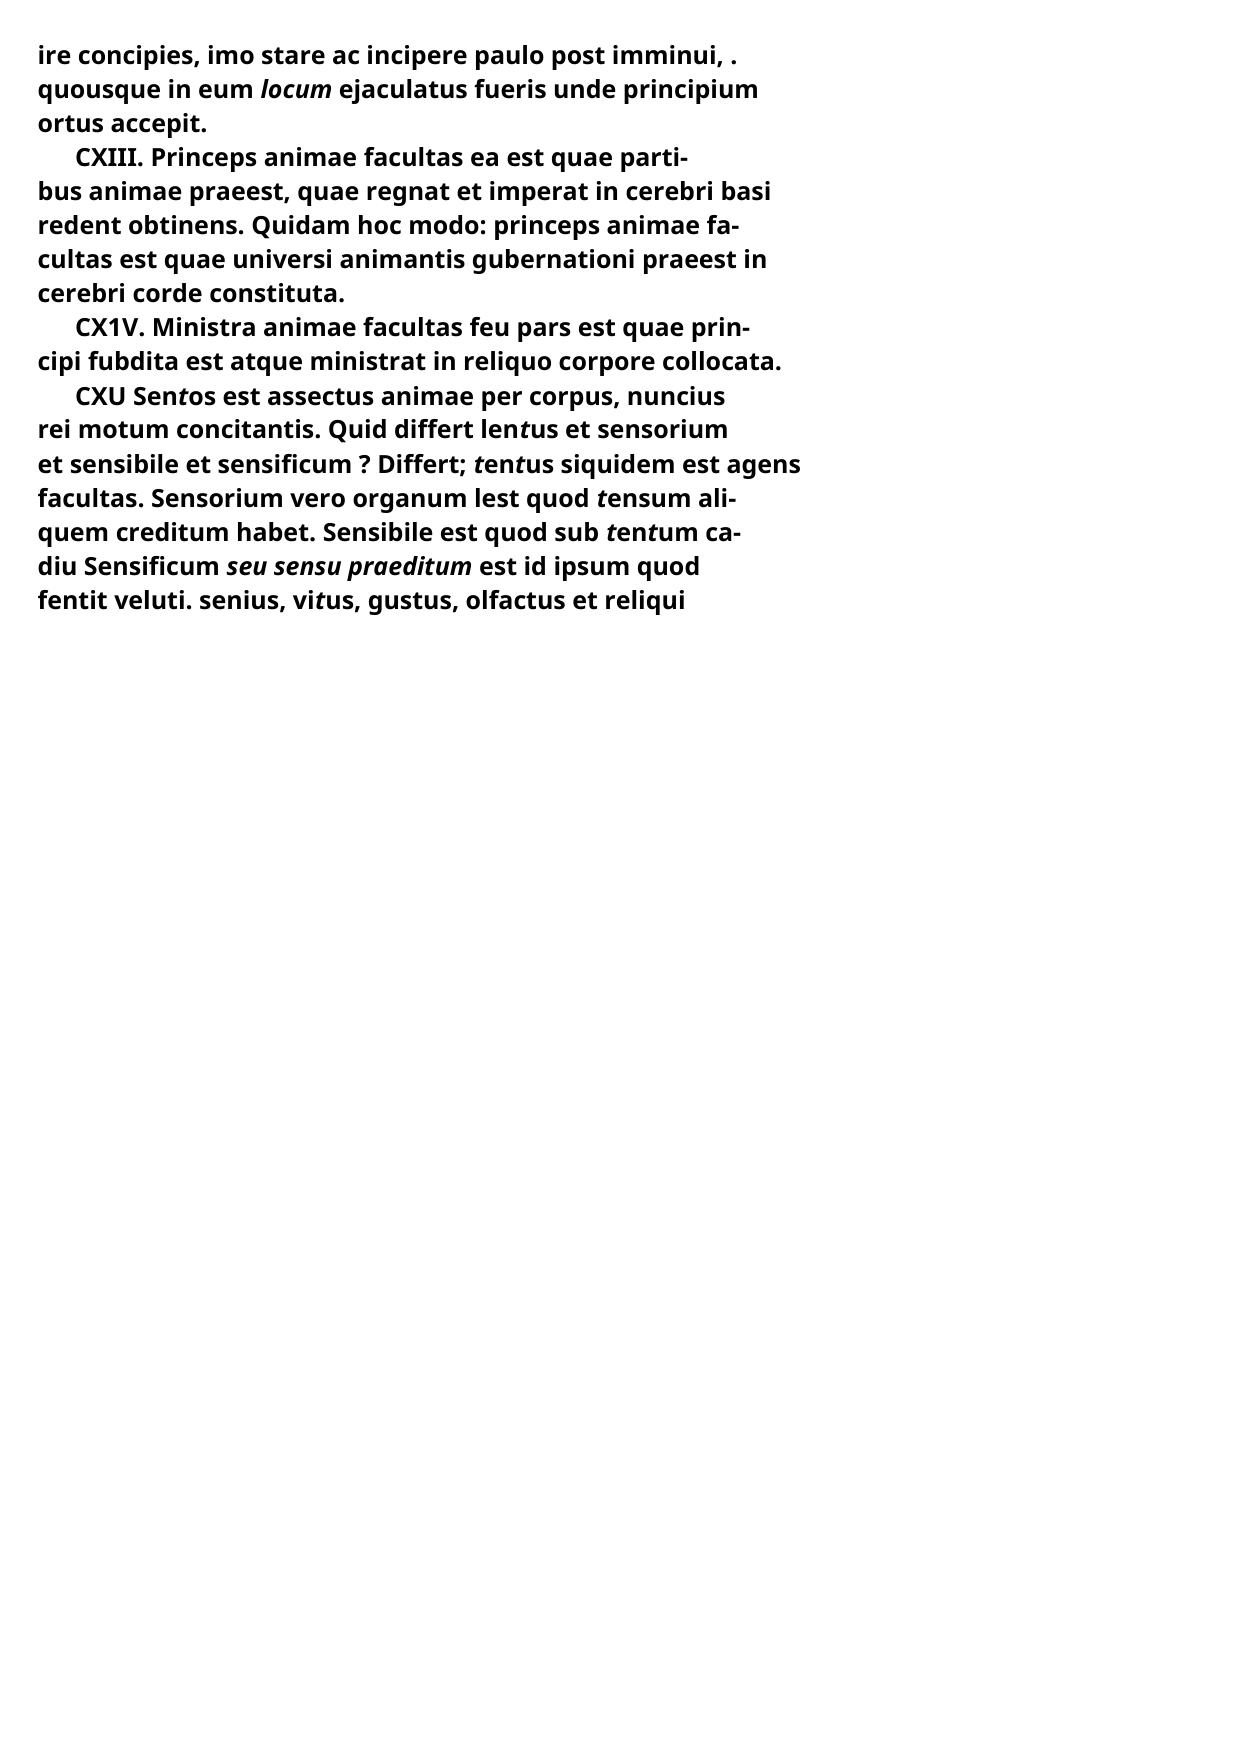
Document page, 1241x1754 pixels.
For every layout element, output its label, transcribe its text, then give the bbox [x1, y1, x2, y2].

text CXU Sentos est assectus animae per corpus, nuncius rei motum concitantis. Quid differt lentus et sensorium et sensibile et sensificum ? Differt; tentus siquidem est agens facultas. Sensorium vero organum lest quod tensum ali- quem creditum habet. Sensibile est quod sub tentum ca- diu Sensificum seu sensu praeditum est id ipsum quod fentit veluti. senius, vitus, gustus, olfactus et reliqui [37, 378, 1203, 617]
text CX1V. Ministra animae facultas feu pars est quae prin- cipi fubdita est atque ministrat in reliquo corpore collocata. [37, 310, 1203, 378]
text ire concipies, imo stare ac incipere paulo post imminui, . quousque in eum locum ejaculatus fueris unde principium ortus accepit. [37, 37, 1203, 140]
text CXIII. Princeps animae facultas ea est quae parti- bus animae praeest, quae regnat et imperat in cerebri basi redent obtinens. Quidam hoc modo: princeps animae fa- cultas est quae universi animantis gubernationi praeest in cerebri corde constituta. [37, 140, 1203, 310]
